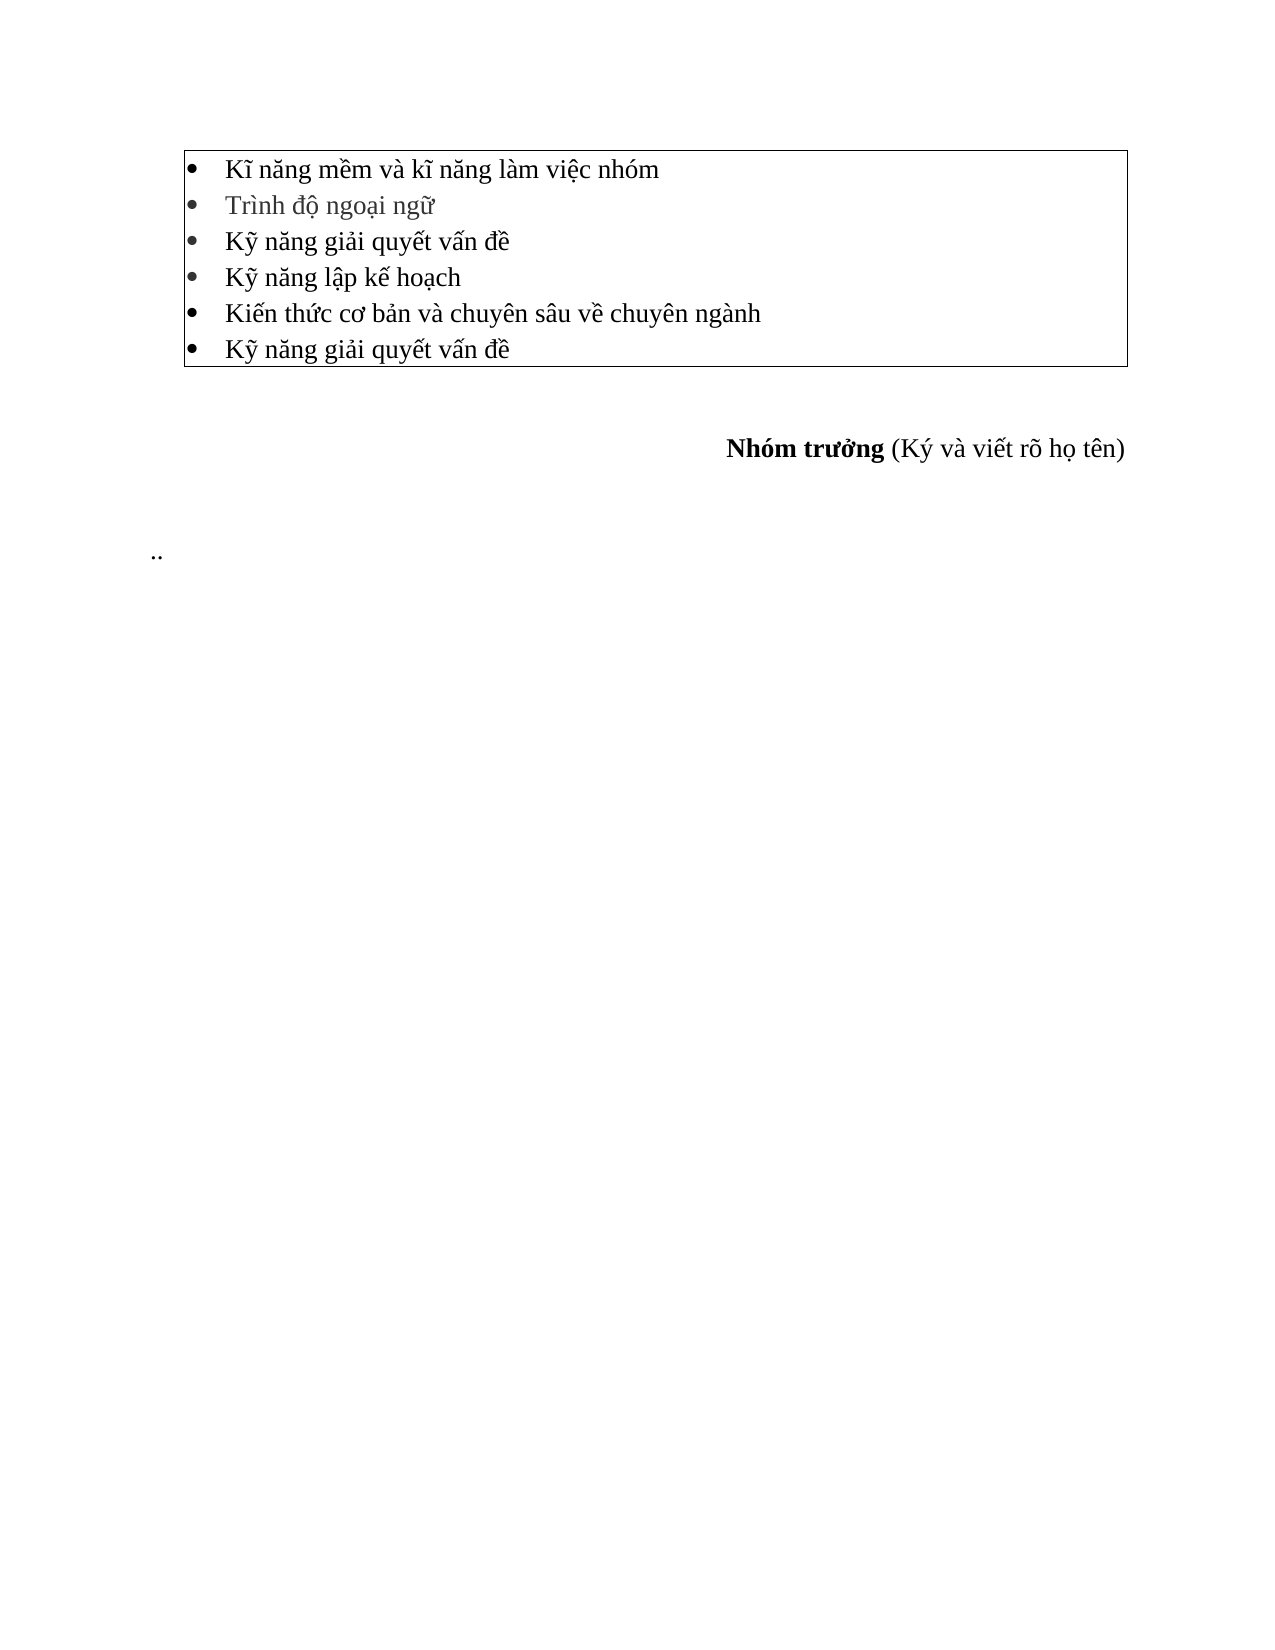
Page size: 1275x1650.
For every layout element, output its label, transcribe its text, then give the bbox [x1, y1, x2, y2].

list Kỹ năng lập kế hoạch [185, 258, 1127, 292]
list Kỹ năng giải quyết vấn đề [185, 330, 1127, 366]
list Kỹ năng giải quyết vấn đề [185, 222, 1127, 256]
list Kiến thức cơ bản và chuyên sâu về chuyên ngành [185, 294, 1127, 328]
text Nhóm trưởng (Ký và viết rõ họ tên) [150, 432, 1125, 463]
list Kĩ năng mềm và kĩ năng làm việc nhóm [185, 151, 1127, 184]
text .. [150, 534, 1125, 565]
list Trình độ ngoại ngữ [185, 186, 1127, 220]
